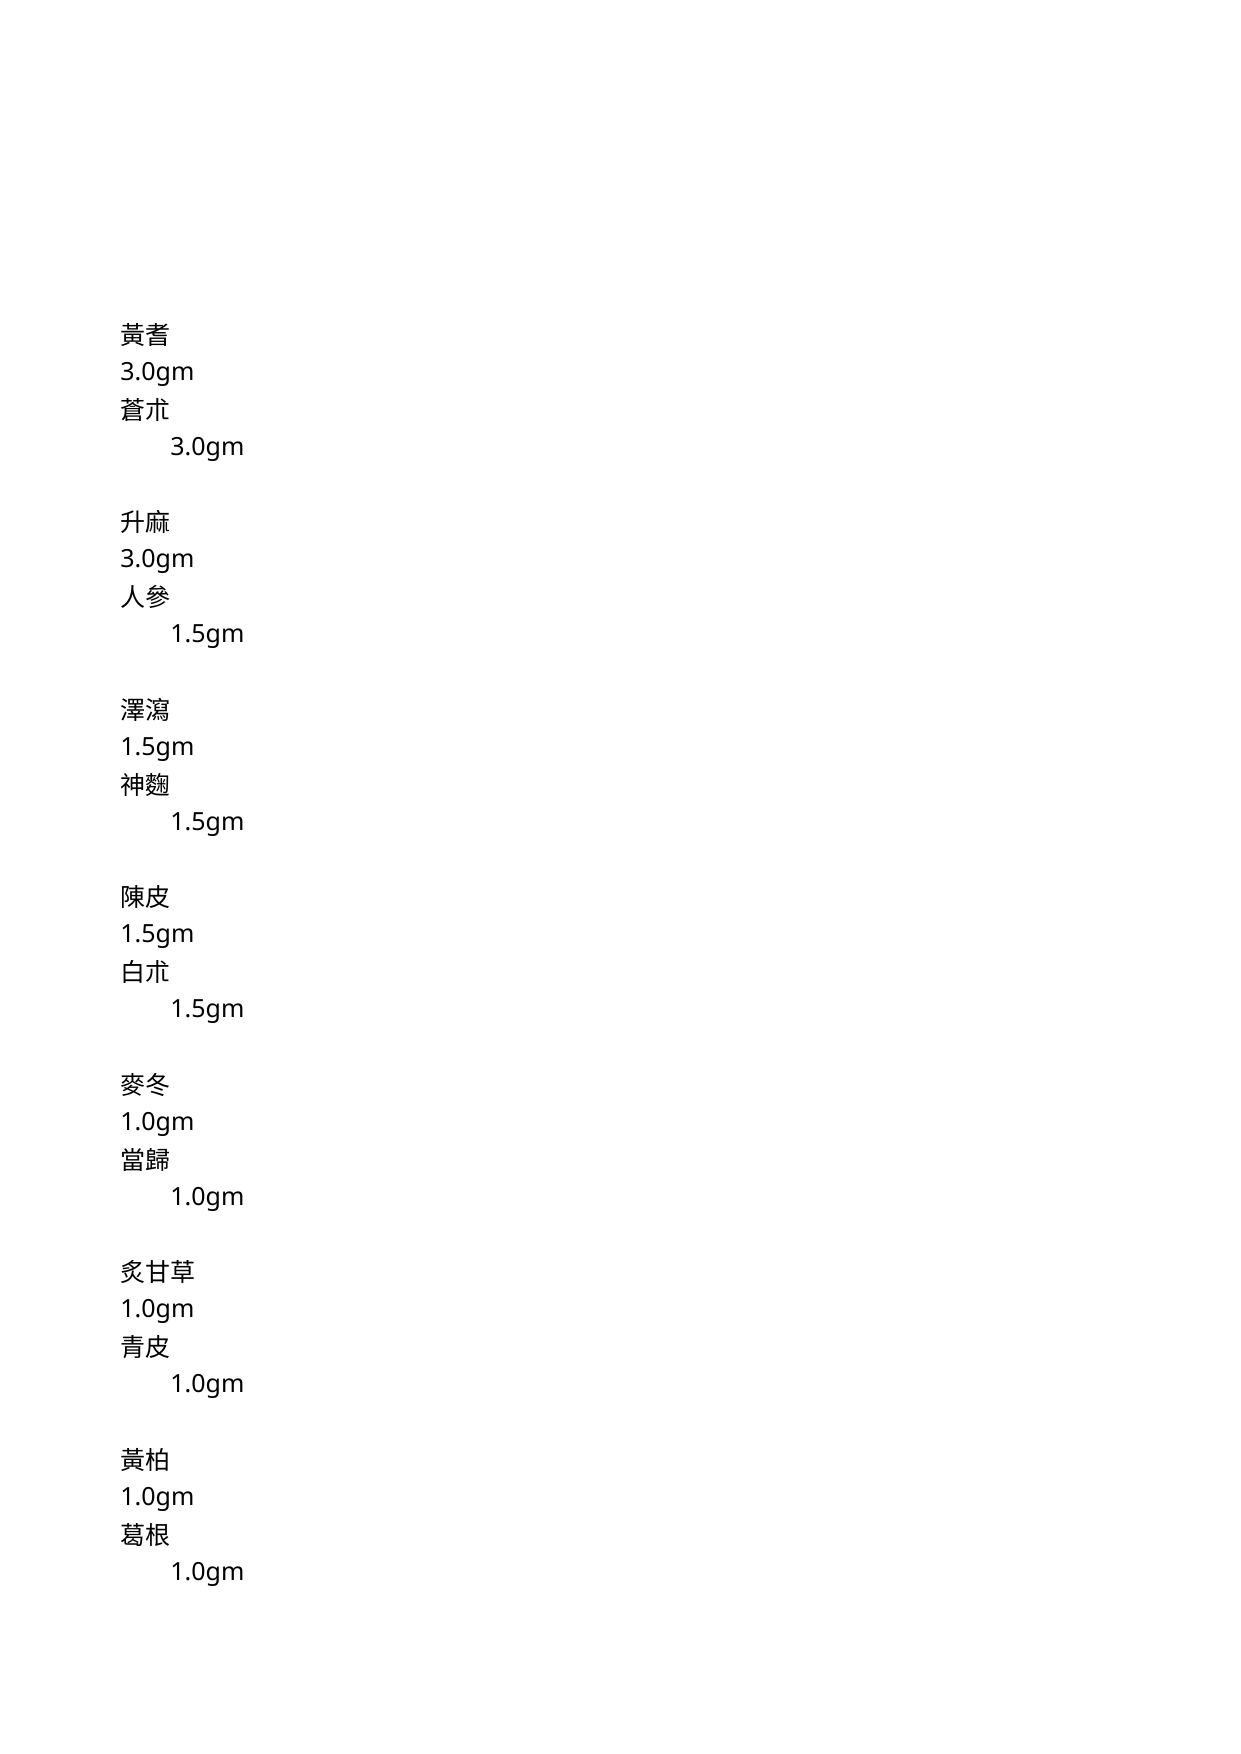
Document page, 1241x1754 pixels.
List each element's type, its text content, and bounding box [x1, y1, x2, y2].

text 炙甘草 [120, 1252, 1120, 1289]
text 葛根 [120, 1514, 1120, 1552]
text 1.0gm [120, 1477, 1120, 1514]
text 3.0gm [120, 352, 1120, 389]
text 1.0gm [120, 1552, 1120, 1589]
text 1.5gm [120, 802, 1120, 839]
text 當歸 [120, 1139, 1120, 1177]
text 黃耆 [120, 314, 1120, 352]
text 人參 [120, 577, 1120, 614]
text 1.5gm [120, 989, 1120, 1027]
text 1.5gm [120, 727, 1120, 764]
text 1.5gm [120, 614, 1120, 652]
text 3.0gm [120, 427, 1120, 464]
text 升麻 [120, 502, 1120, 539]
text 3.0gm [120, 539, 1120, 577]
text 1.0gm [120, 1177, 1120, 1214]
text 神麴 [120, 764, 1120, 802]
text 1.0gm [120, 1289, 1120, 1327]
text 陳皮 [120, 877, 1120, 914]
text 黃柏 [120, 1439, 1120, 1477]
text 澤瀉 [120, 689, 1120, 727]
text 1.0gm [120, 1364, 1120, 1402]
text 1.0gm [120, 1102, 1120, 1139]
text 麥冬 [120, 1064, 1120, 1102]
text 青皮 [120, 1327, 1120, 1364]
text 蒼朮 [120, 389, 1120, 427]
text 1.5gm [120, 914, 1120, 952]
text 白朮 [120, 952, 1120, 989]
